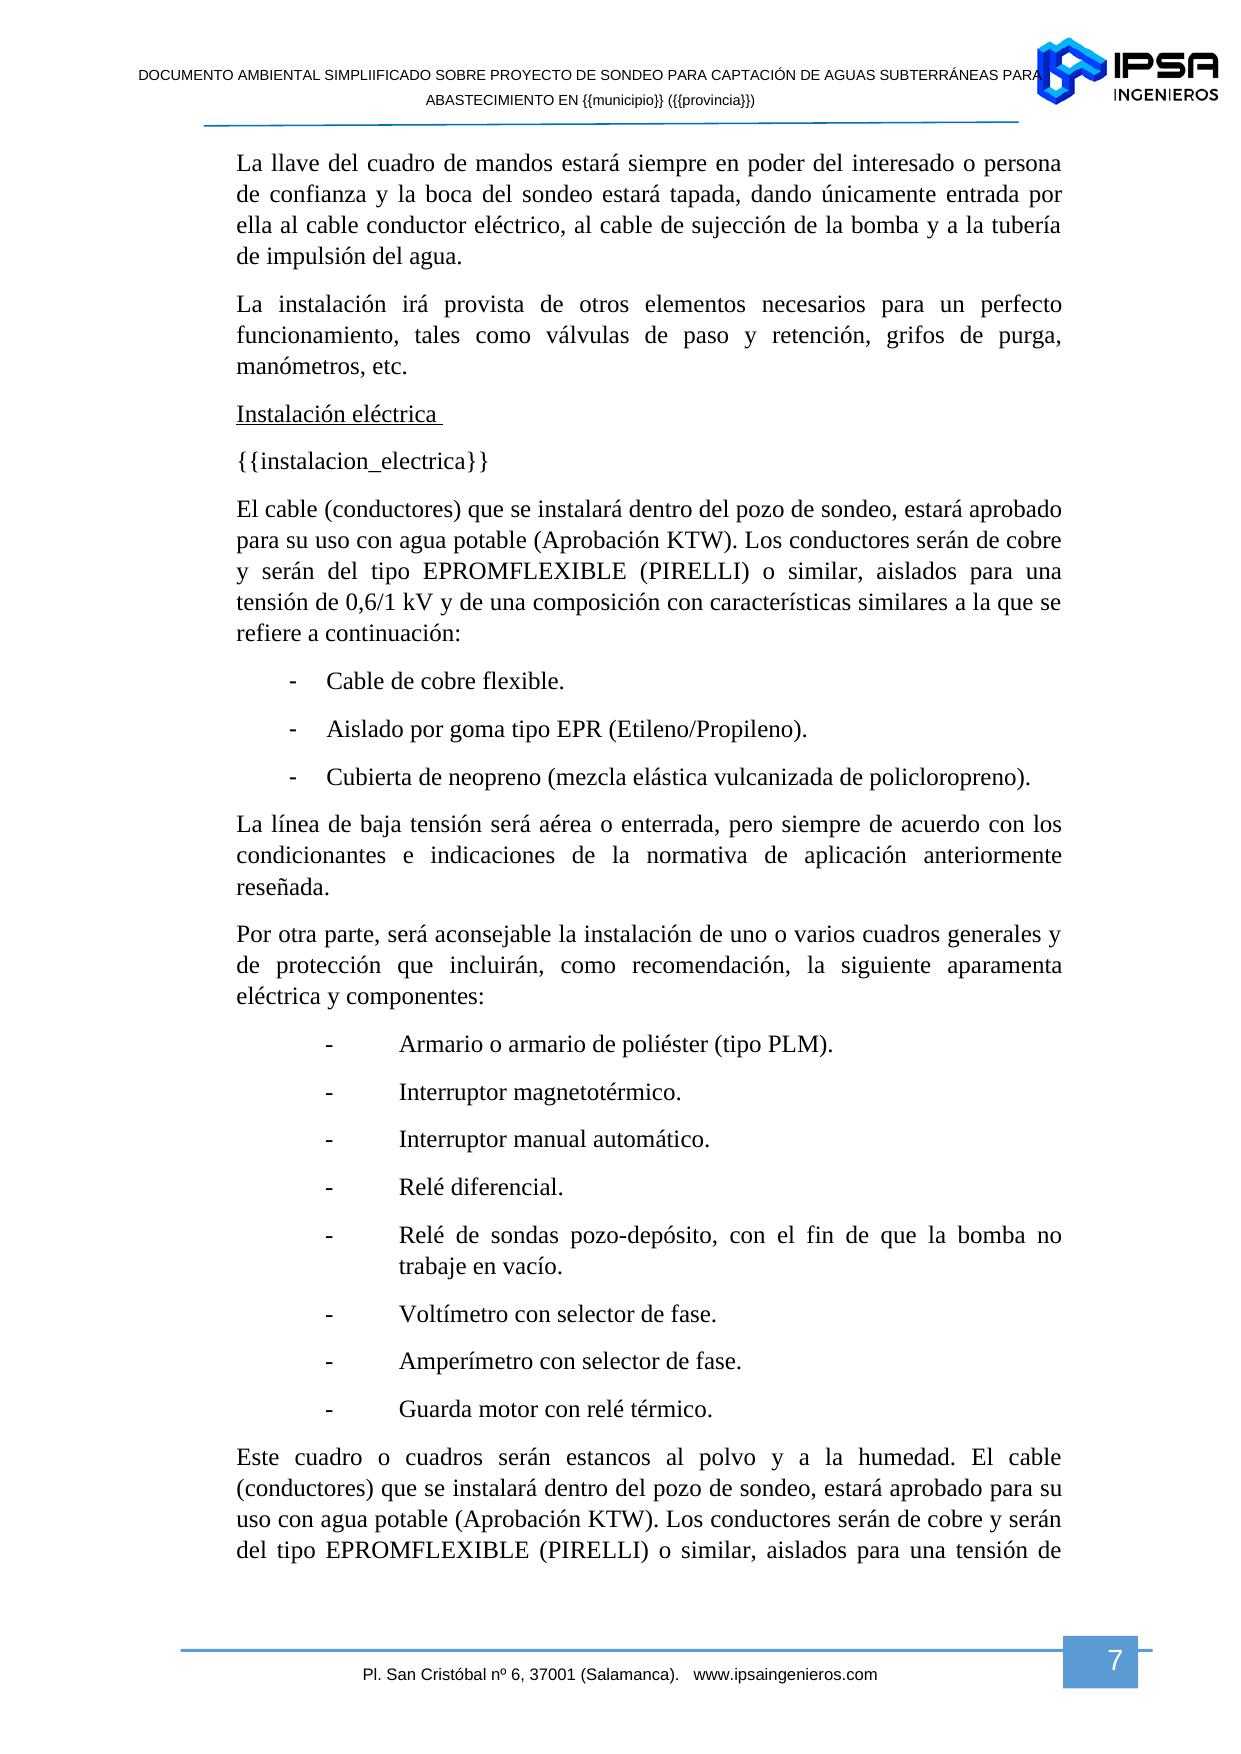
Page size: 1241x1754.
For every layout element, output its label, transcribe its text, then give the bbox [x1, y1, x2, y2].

text - Voltímetro con selector de fase. [251, 1299, 1063, 1327]
text - Guarda motor con relé térmico. [295, 1394, 1063, 1423]
text - Relé de sondas pozo-depósito, con el fin de que la bomba no trabaje en vacío. [325, 1220, 1063, 1280]
text Por otra parte, será aconsejable la instalación de uno o varios cuadros generales y de protección que incluirán, como recomendación, la siguiente aparamenta eléctrica y componentes: [236, 919, 1063, 1010]
text - Amperímetro con selector de fase. [310, 1346, 1063, 1375]
text - Armario o armario de poliéster (tipo PLM). [310, 1029, 1063, 1058]
text {{instalacion_electrica}} [236, 446, 1063, 475]
text Instalación eléctrica [236, 399, 1063, 427]
text La instalación irá provista de otros elementos necesarios para un perfecto funcionamiento, tales como válvulas de paso y retención, grifos de purga, manómetros, etc. [236, 289, 1063, 380]
text - Relé diferencial. [266, 1172, 1063, 1201]
text El cable (conductores) que se instalará dentro del pozo de sondeo, estará aprobado para su uso con agua potable (Aprobación KTW). Los conductores serán de cobre y serán del tipo EPROMFLEXIBLE (PIRELLI) o similar, aislados para una tensión de 0,6/1 kV y de una composición con características similares a la que se refiere a continuación: [236, 494, 1063, 647]
text - Interruptor manual automático. [281, 1124, 1063, 1153]
list Cable de cobre flexible. [288, 666, 1063, 695]
text La línea de baja tensión será aérea o enterrada, pero siempre de acuerdo con los condicionantes e indicaciones de la normativa de aplicación anteriormente reseñada. [236, 809, 1063, 900]
picture [1029, 27, 1224, 106]
list Aislado por goma tipo EPR (Etileno/Propileno). [288, 714, 1063, 743]
text - Interruptor magnetotérmico. [295, 1077, 1063, 1106]
list Cubierta de neopreno (mezcla elástica vulcanizada de policloropreno). [288, 762, 1063, 791]
